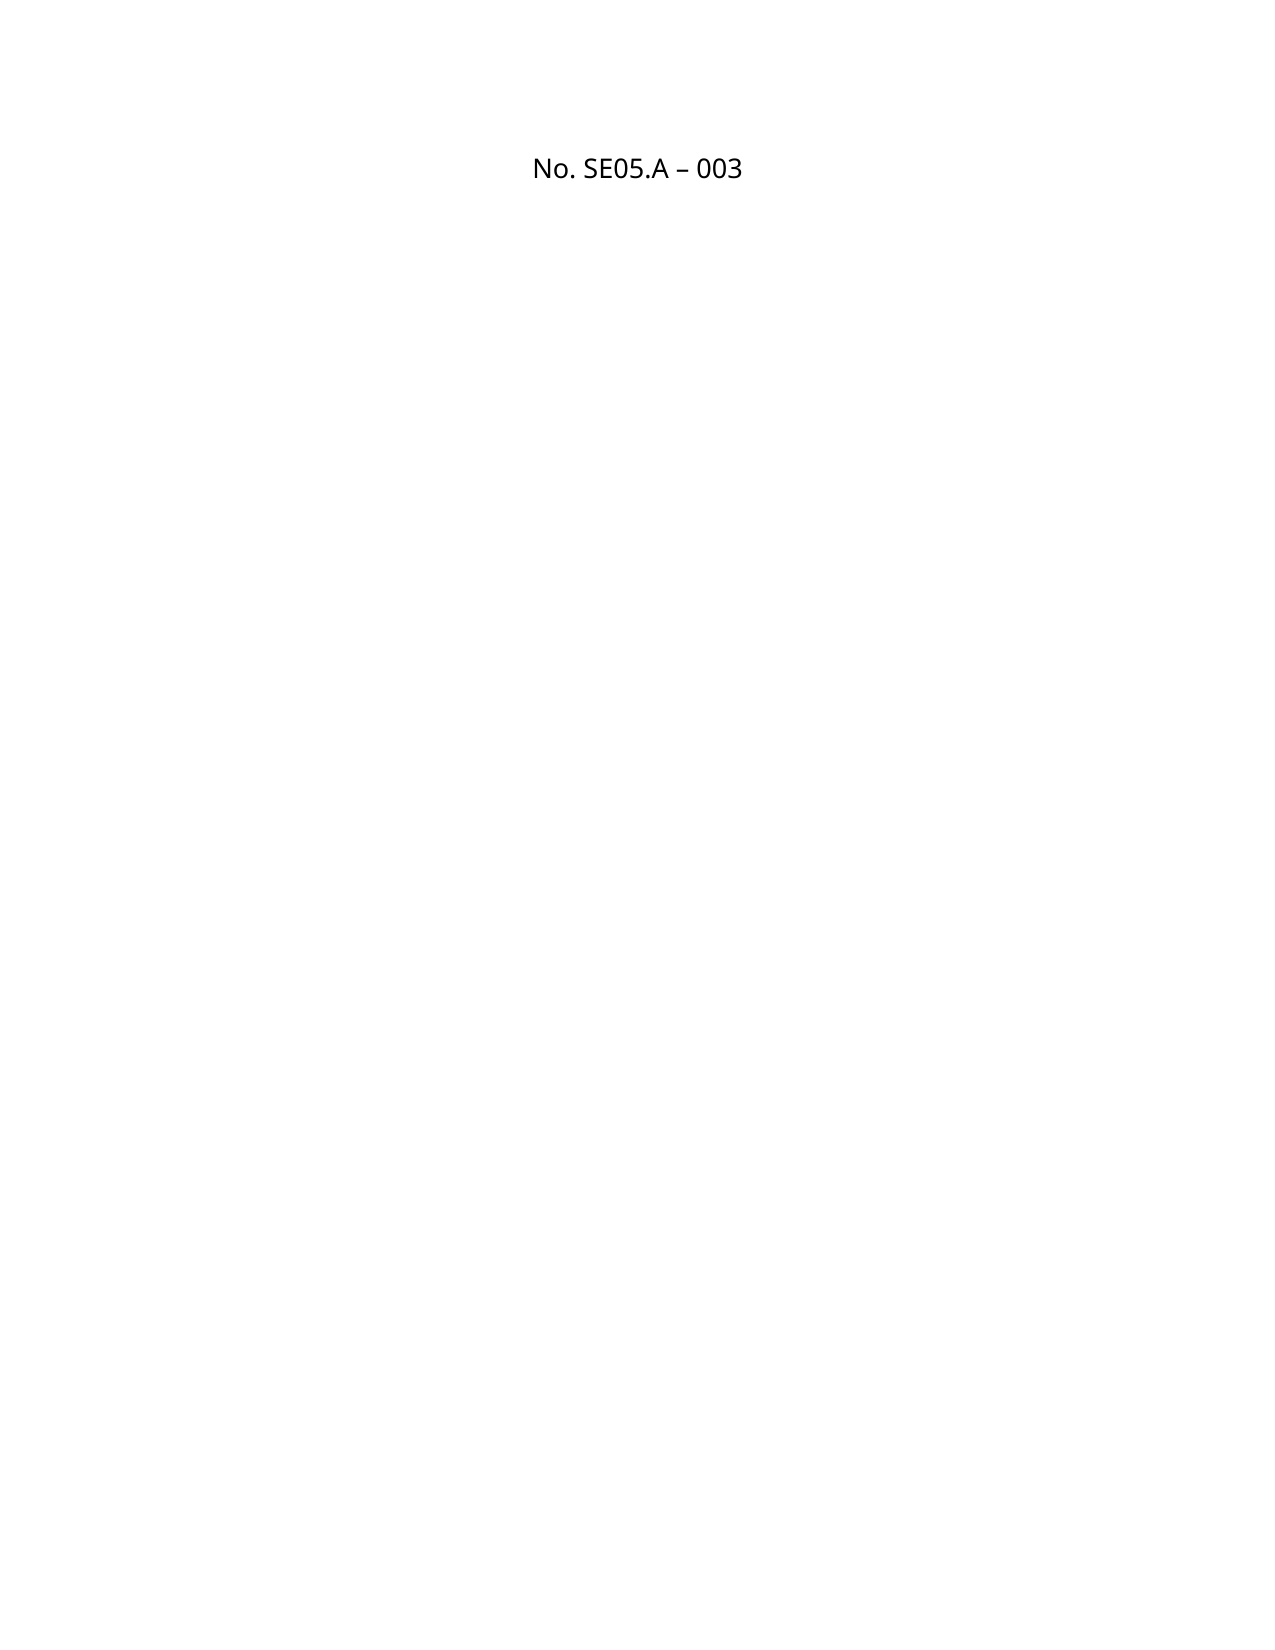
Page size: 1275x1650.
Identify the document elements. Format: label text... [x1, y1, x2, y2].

text No. SE05.A – 003 [150, 150, 1125, 187]
